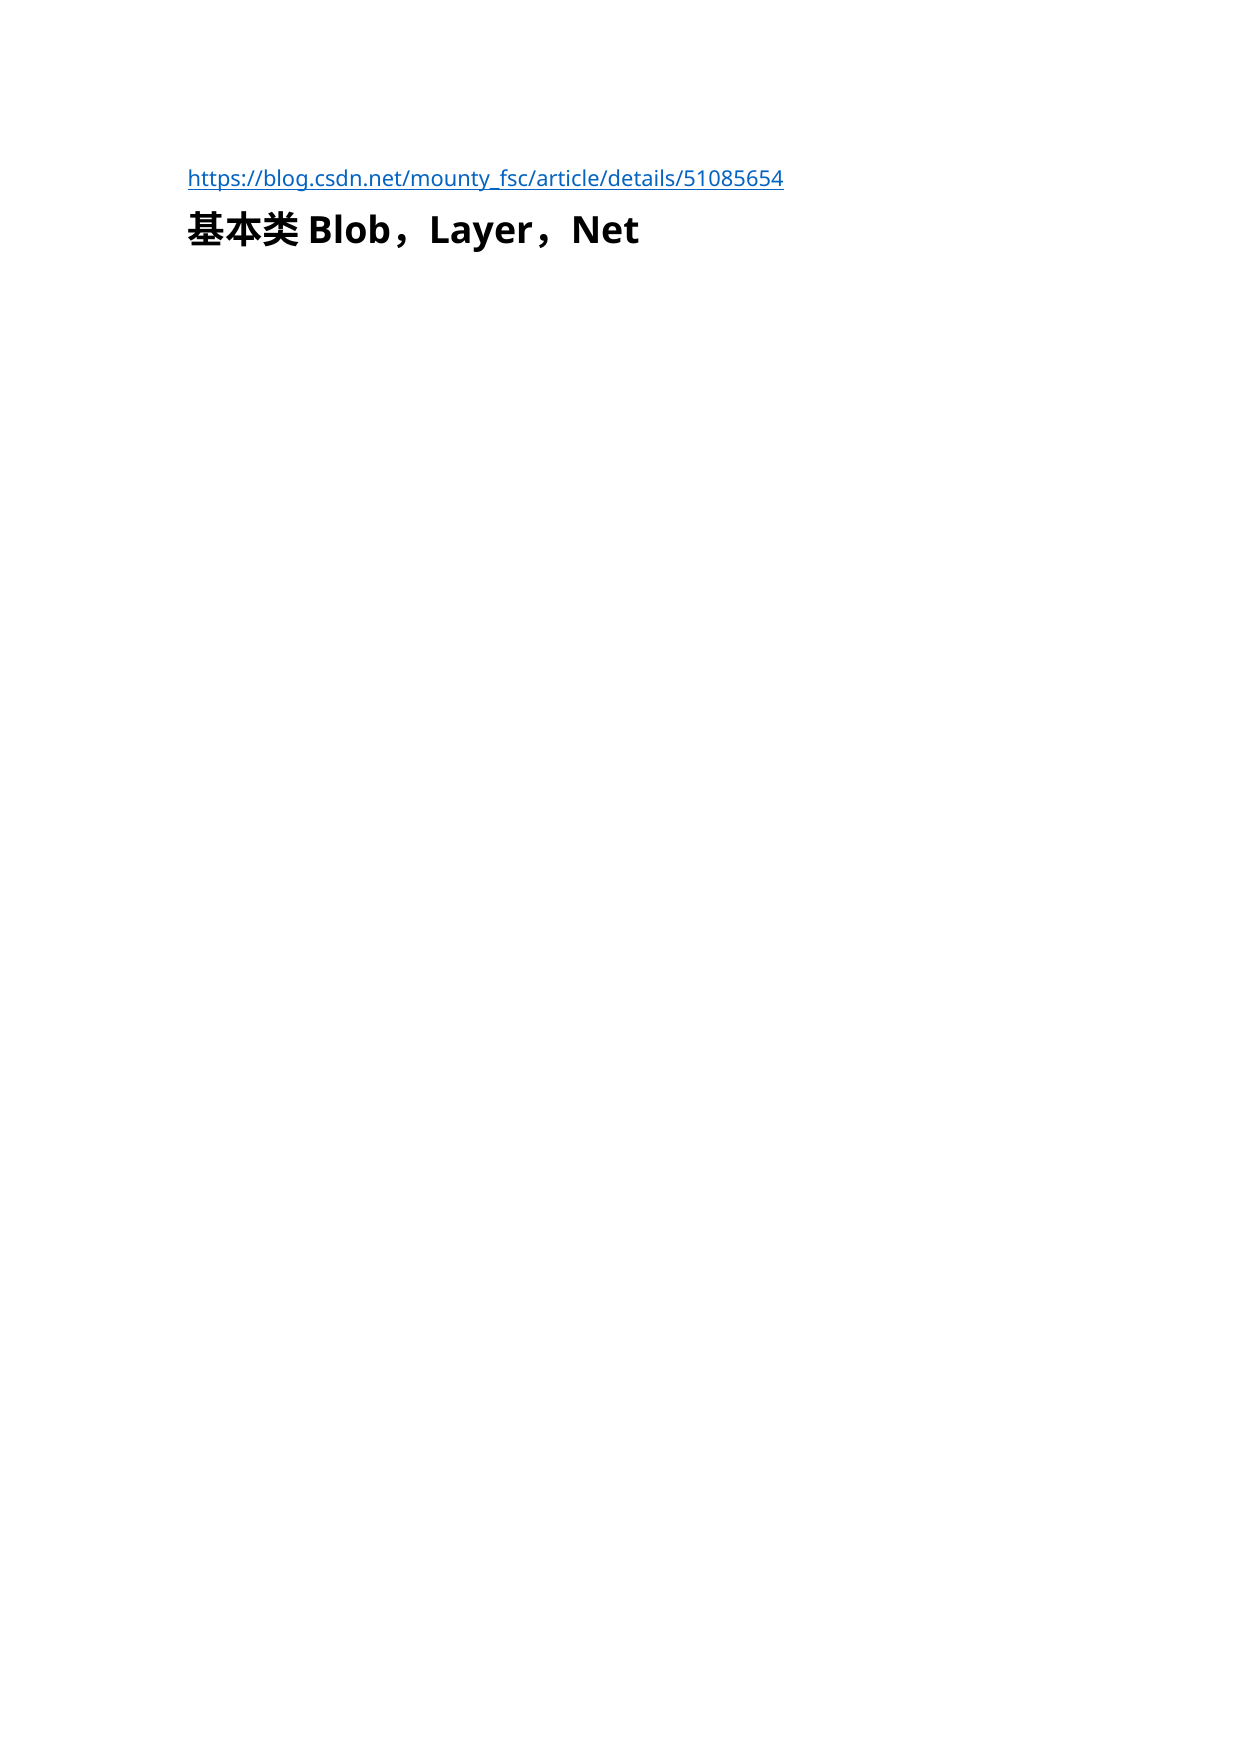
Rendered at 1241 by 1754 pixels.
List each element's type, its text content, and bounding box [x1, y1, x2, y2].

text 基本类Blob，Layer，Net [187, 194, 1053, 259]
text https://blog.csdn.net/mounty_fsc/article/details/51085654 [187, 162, 1053, 194]
